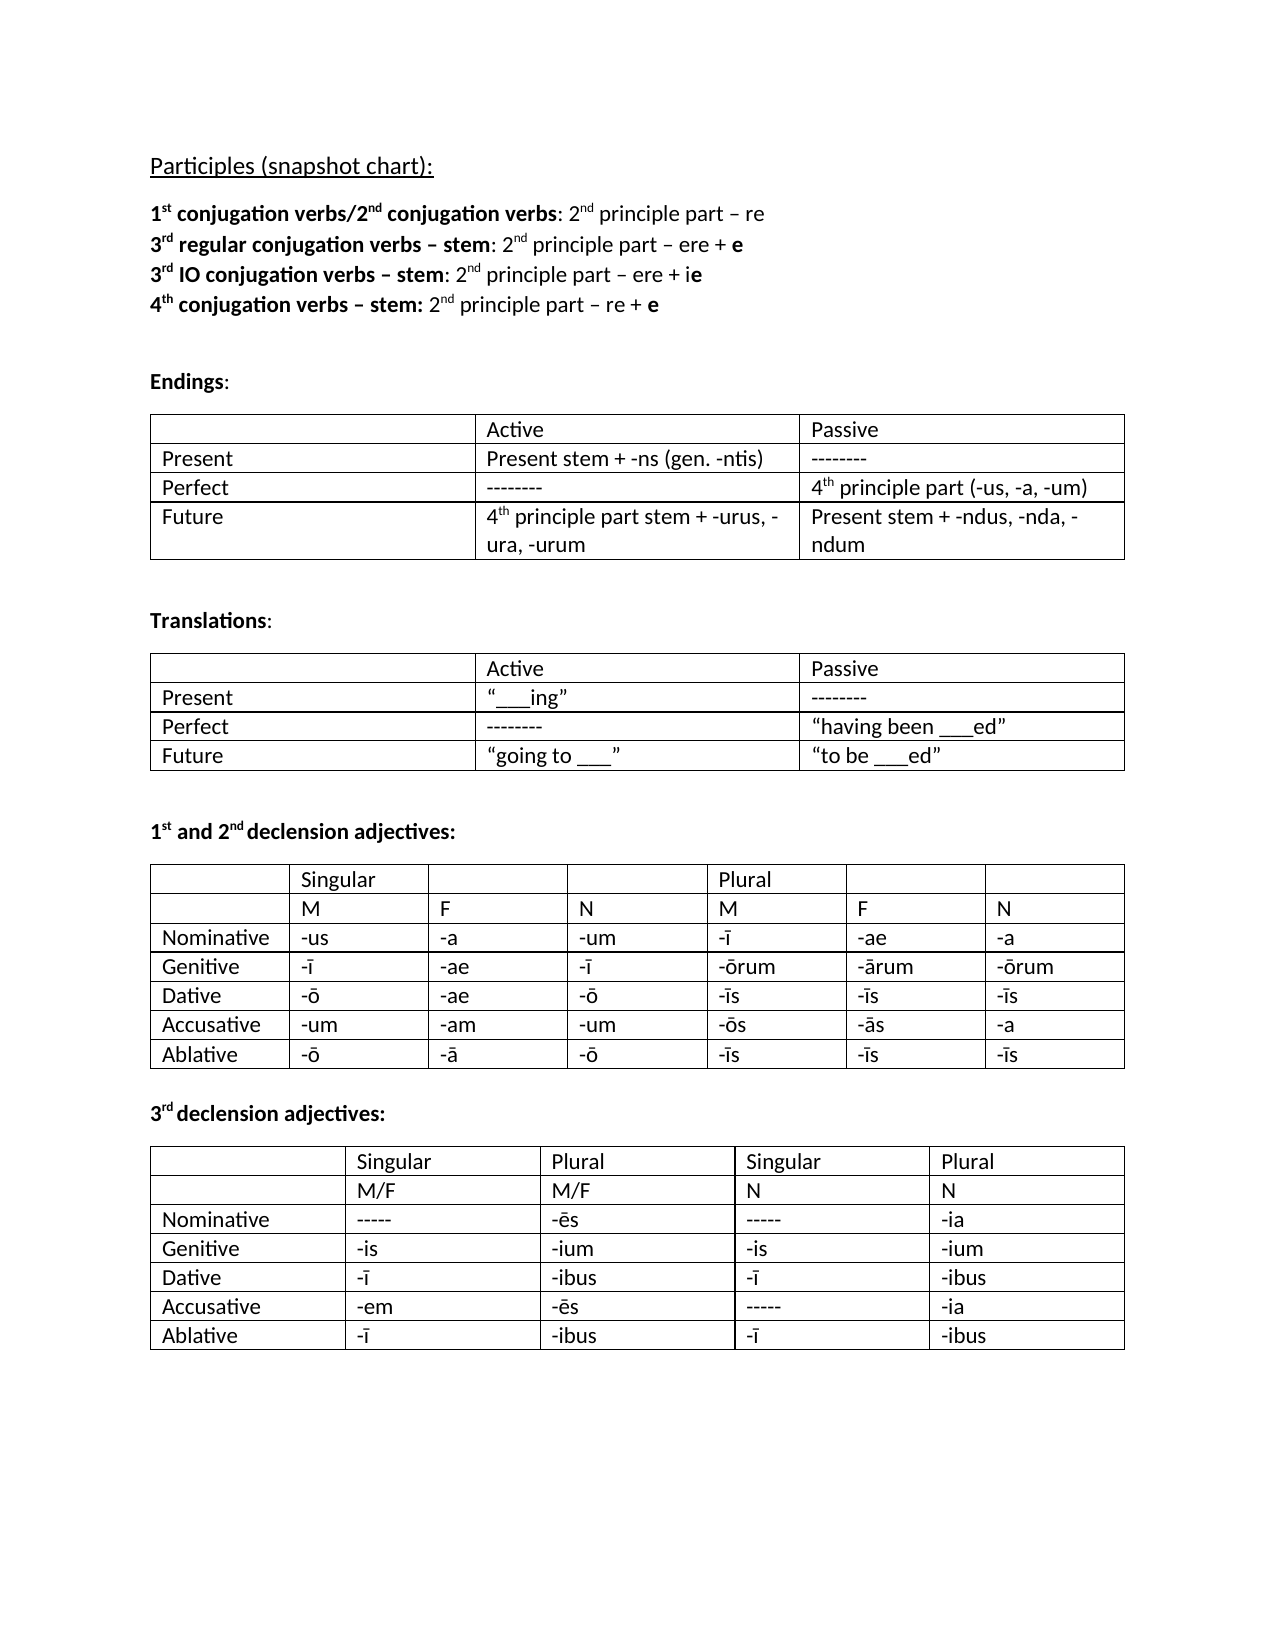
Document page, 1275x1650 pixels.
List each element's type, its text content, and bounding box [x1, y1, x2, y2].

table_cell Perfect [151, 473, 475, 501]
table_cell -ō [290, 1040, 428, 1068]
table_cell N [930, 1176, 1124, 1204]
table_header Active [476, 654, 799, 682]
table_cell -------- [476, 713, 799, 740]
table_cell -ī [736, 1263, 929, 1291]
table_cell -ēs [541, 1292, 734, 1320]
table_header [151, 415, 475, 443]
table_cell -īs [708, 982, 846, 1009]
table_header Passive [800, 415, 1124, 443]
table_cell Present [151, 444, 475, 472]
table_cell -------- [476, 473, 799, 501]
table_cell Future [151, 741, 475, 769]
table_cell -a [986, 1011, 1124, 1039]
table_header Plural [708, 865, 846, 893]
table_cell ----- [346, 1205, 540, 1233]
table_cell 4th principle part (-us, -a, -um) [800, 473, 1124, 501]
table_cell “having been ___ed” [800, 713, 1124, 740]
table_cell Present stem + -ndus, -nda, -ndum [800, 503, 1124, 558]
table_cell -em [346, 1292, 540, 1320]
table_cell -ō [568, 982, 707, 1009]
table_header [847, 865, 985, 893]
table_cell -------- [800, 444, 1124, 472]
table_cell -ium [541, 1234, 734, 1262]
table_header [151, 1147, 345, 1175]
table_cell Ablative [151, 1321, 345, 1349]
table_cell -ae [429, 953, 567, 981]
table_header [151, 865, 289, 893]
table_cell -um [568, 1011, 707, 1039]
table_cell Dative [151, 982, 289, 1009]
table_cell Present [151, 683, 475, 711]
text 3rd declension adjectives: [150, 1069, 1125, 1127]
table_cell 4th principle part stem + -urus, -ura, -urum [476, 503, 799, 558]
table_cell N [568, 894, 707, 922]
table_cell M/F [346, 1176, 540, 1204]
text Endings: [150, 337, 1125, 395]
table_cell -ārum [847, 953, 985, 981]
table_header Singular [346, 1147, 540, 1175]
table_cell M [290, 894, 428, 922]
text Participles (snapshot chart): [150, 150, 1125, 181]
table_cell -ibus [930, 1263, 1124, 1291]
table_cell -ī [568, 953, 707, 981]
table_cell -ōrum [708, 953, 846, 981]
table_cell [151, 1176, 345, 1204]
table_header [986, 865, 1124, 893]
table_header Plural [930, 1147, 1124, 1175]
table_cell Nominative [151, 924, 289, 951]
table_cell -ae [847, 924, 985, 951]
table_cell -ā [429, 1040, 567, 1068]
table_cell Ablative [151, 1040, 289, 1068]
table_cell N [736, 1176, 929, 1204]
table_cell -ōrum [986, 953, 1124, 981]
table_cell M [708, 894, 846, 922]
table_cell -ī [708, 924, 846, 951]
table_header [568, 865, 707, 893]
table_header [429, 865, 567, 893]
table_cell Present stem + -ns (gen. -ntis) [476, 444, 799, 472]
table_cell -ia [930, 1205, 1124, 1233]
table_cell -ibus [541, 1321, 734, 1349]
table_cell Future [151, 503, 475, 558]
table_cell -ī [346, 1321, 540, 1349]
table_cell “going to ___” [476, 741, 799, 769]
table_cell -īs [847, 982, 985, 1009]
table_cell -us [290, 924, 428, 951]
table_cell -ō [290, 982, 428, 1009]
table_cell -is [736, 1234, 929, 1262]
table_cell -a [429, 924, 567, 951]
table_cell F [847, 894, 985, 922]
table_header Singular [736, 1147, 929, 1175]
table_cell -------- [800, 683, 1124, 711]
table_cell Accusative [151, 1011, 289, 1039]
table_cell ----- [736, 1292, 929, 1320]
table_cell Genitive [151, 953, 289, 981]
table_cell -ibus [930, 1321, 1124, 1349]
table_cell [151, 894, 289, 922]
table_cell -ī [346, 1263, 540, 1291]
table_cell F [429, 894, 567, 922]
table_cell -a [986, 924, 1124, 951]
table_header [151, 654, 475, 682]
table_cell -ibus [541, 1263, 734, 1291]
table_cell -ae [429, 982, 567, 1009]
table_cell -um [568, 924, 707, 951]
table_cell -ēs [541, 1205, 734, 1233]
table_cell “to be ___ed” [800, 741, 1124, 769]
table_cell -īs [986, 982, 1124, 1009]
table_cell -īs [847, 1040, 985, 1068]
table_cell Dative [151, 1263, 345, 1291]
table_header Active [476, 415, 799, 443]
table_cell -is [346, 1234, 540, 1262]
table_header Passive [800, 654, 1124, 682]
table_cell -ōs [708, 1011, 846, 1039]
table_cell -ās [847, 1011, 985, 1039]
table_cell -ia [930, 1292, 1124, 1320]
table_cell -īs [708, 1040, 846, 1068]
table_cell -ī [736, 1321, 929, 1349]
text Translations: [150, 606, 1125, 634]
table_cell N [986, 894, 1124, 922]
table_cell Nominative [151, 1205, 345, 1233]
table_cell -ō [568, 1040, 707, 1068]
text 1st conjugation verbs/2nd conjugation verbs: 2nd principle part – re 3rd regular conjugation verbs – stem: 2nd principle part – ere + e 3rd IO conjugation verbs – stem: 2nd principle part – ere + ie 4th conjugation verbs – stem: 2nd principle part – re + e [150, 199, 1125, 318]
table_cell -ī [290, 953, 428, 981]
table_cell Genitive [151, 1234, 345, 1262]
table_cell M/F [541, 1176, 734, 1204]
table_cell -īs [986, 1040, 1124, 1068]
table_cell “___ing” [476, 683, 799, 711]
table_cell ----- [736, 1205, 929, 1233]
table_header Plural [541, 1147, 734, 1175]
table_cell Accusative [151, 1292, 345, 1320]
table_cell Perfect [151, 713, 475, 740]
table_cell -um [290, 1011, 428, 1039]
table_cell -ium [930, 1234, 1124, 1262]
text 1st and 2nd declension adjectives: [150, 817, 1125, 845]
table_cell -am [429, 1011, 567, 1039]
table_header Singular [290, 865, 428, 893]
